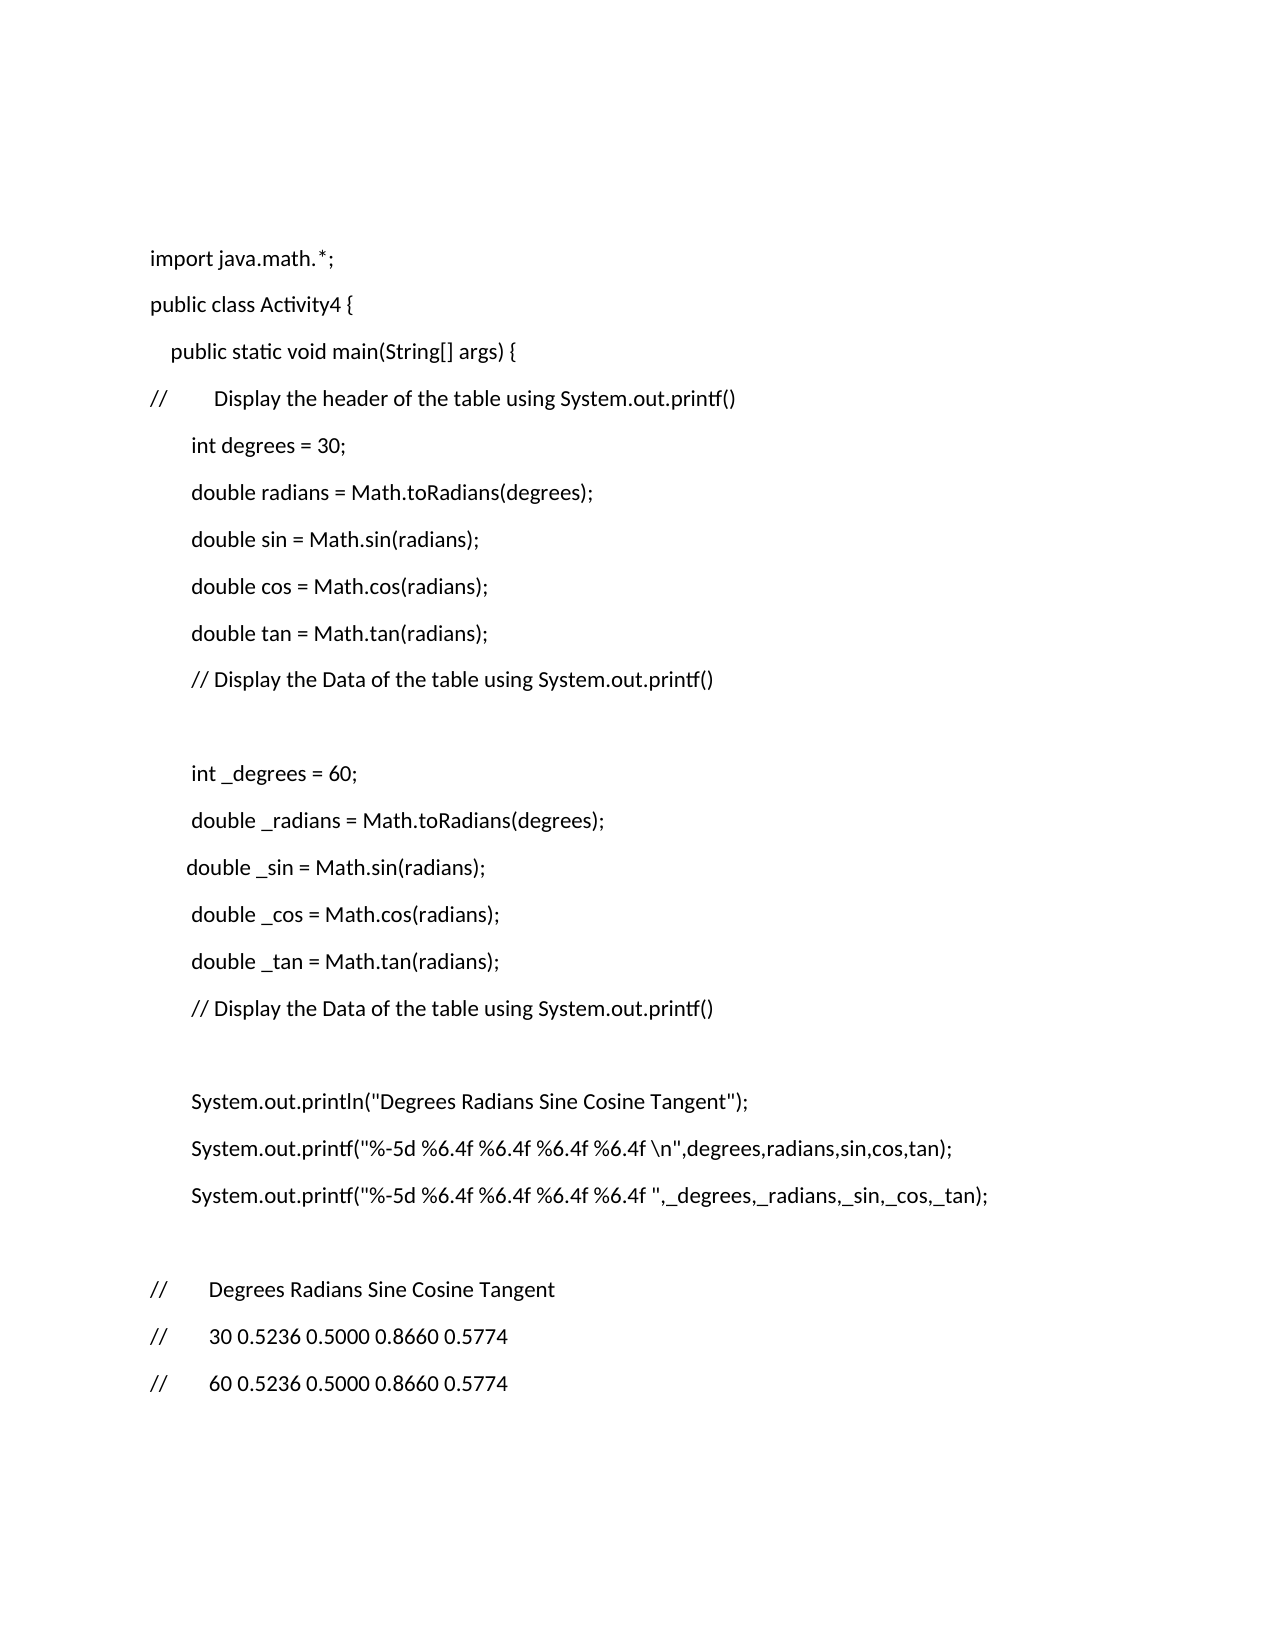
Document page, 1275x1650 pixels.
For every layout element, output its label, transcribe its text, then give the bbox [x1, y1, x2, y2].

text System.out.println("Degrees Radians Sine Cosine Tangent"); [150, 1087, 1125, 1116]
text System.out.printf("%-5d %6.4f %6.4f %6.4f %6.4f \n",degrees,radians,sin,cos,tan); [150, 1134, 1125, 1162]
text double _radians = Math.toRadians(degrees); [150, 806, 1125, 834]
text // 30 0.5236 0.5000 0.8660 0.5774 [150, 1322, 1125, 1350]
text // Display the Data of the table using System.out.printf() [150, 666, 1125, 694]
text // Display the Data of the table using System.out.printf() [150, 994, 1125, 1022]
text double sin = Math.sin(radians); [150, 525, 1125, 553]
text double tan = Math.tan(radians); [150, 619, 1125, 647]
text double _tan = Math.tan(radians); [150, 947, 1125, 975]
text System.out.printf("%-5d %6.4f %6.4f %6.4f %6.4f ",_degrees,_radians,_sin,_cos,_tan); [150, 1181, 1125, 1209]
text // Display the header of the table using System.out.printf() [150, 384, 1125, 412]
text public class Activity4 { [150, 291, 1125, 319]
text double radians = Math.toRadians(degrees); [150, 478, 1125, 506]
text int degrees = 30; [150, 431, 1125, 459]
text int _degrees = 60; [150, 759, 1125, 787]
text import java.math.*; [150, 244, 1125, 272]
text // 60 0.5236 0.5000 0.8660 0.5774 [150, 1369, 1125, 1397]
text public static void main(String[] args) { [150, 337, 1125, 366]
text double _sin = Math.sin(radians); [150, 853, 1125, 881]
text double cos = Math.cos(radians); [150, 572, 1125, 600]
text // Degrees Radians Sine Cosine Tangent [150, 1275, 1125, 1303]
text double _cos = Math.cos(radians); [150, 900, 1125, 928]
